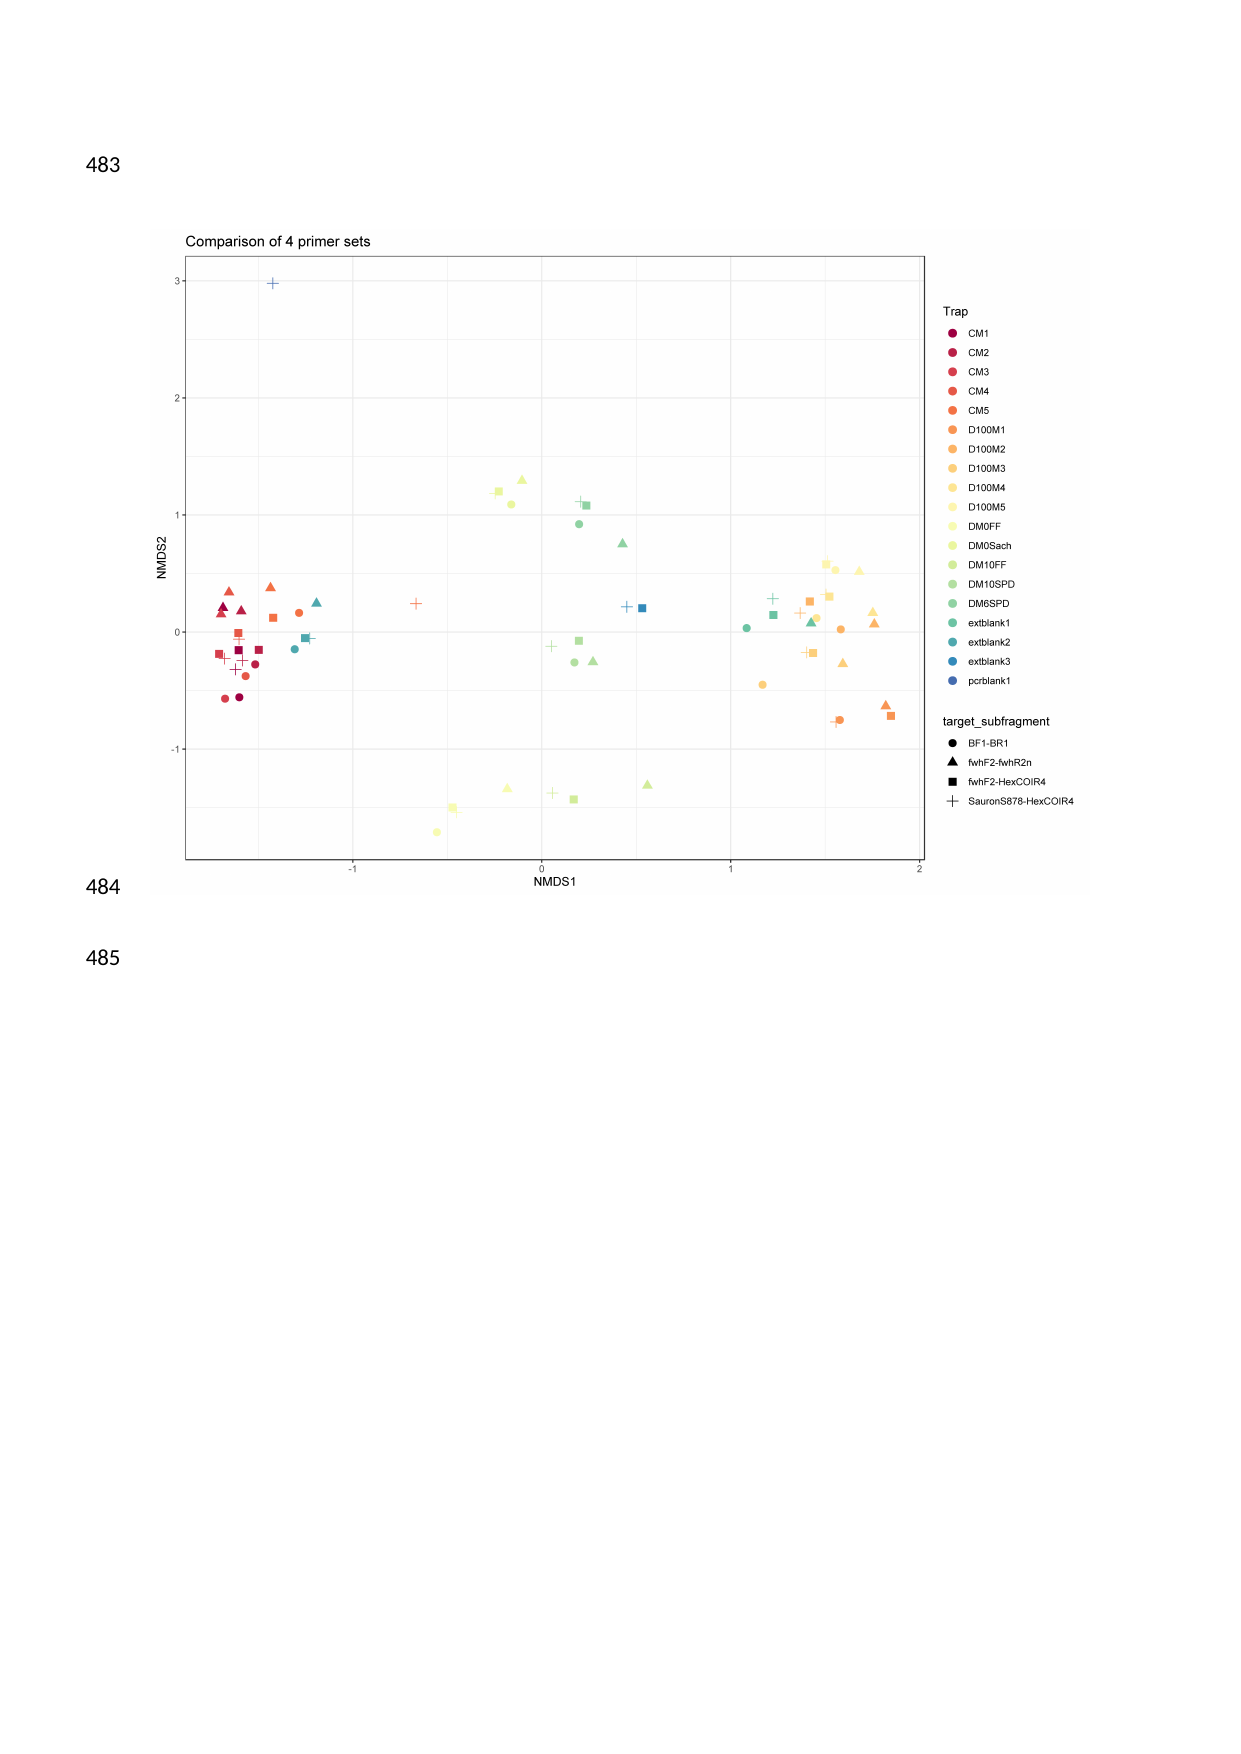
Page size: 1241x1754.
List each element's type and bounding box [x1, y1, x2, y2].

picture [150, 229, 1091, 895]
